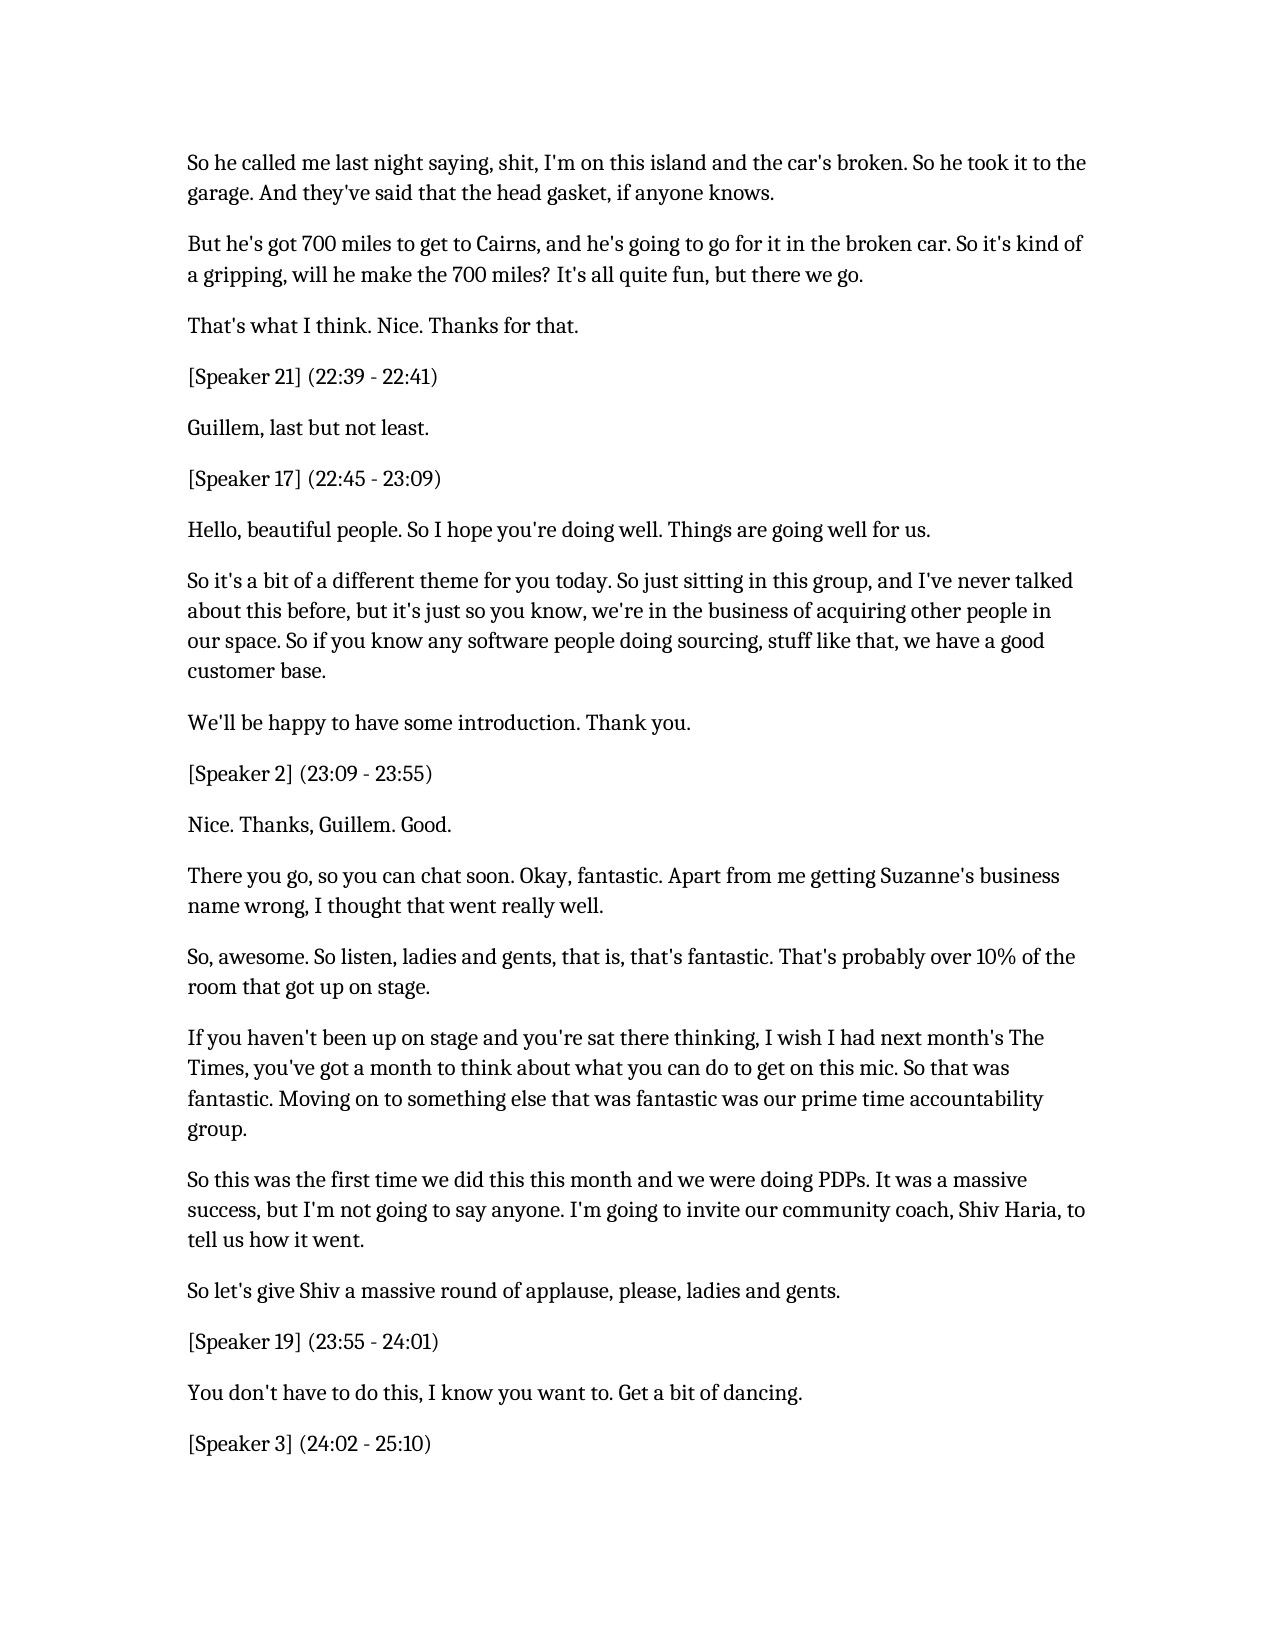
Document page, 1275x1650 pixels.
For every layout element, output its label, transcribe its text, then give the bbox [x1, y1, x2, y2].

text Hello, beautiful people. So I hope you're doing well. Things are going well for us. [187, 517, 1087, 543]
text So this was the first time we did this this month and we were doing PDPs. It was a massive success, but I'm not going to say anyone. I'm going to invite our community coach, Shiv Haria, to tell us how it went. [187, 1167, 1087, 1253]
text Guillem, last but not least. [187, 414, 1087, 441]
text [Speaker 17] (22:45 - 23:09) [187, 466, 1087, 492]
text We'll be happy to have some introduction. Thank you. [187, 709, 1087, 736]
text There you go, so you can chat soon. Okay, fantastic. Apart from me getting Suzanne's business name wrong, I thought that went really well. [187, 862, 1087, 919]
text Nice. Thanks, Guillem. Good. [187, 811, 1087, 838]
text So it's a bit of a different theme for you today. So just sitting in this group, and I've never talked about this before, but it's just so you know, we're in the business of acquiring other people in our space. So if you know any software people doing sourcing, stuff like that, we have a good customer base. [187, 568, 1087, 685]
text You don't have to do this, I know you want to. Get a bit of dancing. [187, 1380, 1087, 1407]
text If you haven't been up on stage and you're sat there thinking, I wish I had next month's The Times, you've got a month to think about what you can do to get on this mic. So that was fantastic. Moving on to something else that was fantastic was our prime time accountability group. [187, 1025, 1087, 1142]
text So, awesome. So listen, ladies and gents, that is, that's fantastic. That's probably over 10% of the room that got up on stage. [187, 944, 1087, 1000]
text [Speaker 2] (23:09 - 23:55) [187, 760, 1087, 787]
text [Speaker 3] (24:02 - 25:10) [187, 1431, 1087, 1458]
text So he called me last night saying, shit, I'm on this island and the car's broken. So he took it to the garage. And they've said that the head gasket, if anyone knows. [187, 150, 1087, 207]
text But he's got 700 miles to get to Cairns, and he's going to go for it in the broken car. So it's kind of a gripping, will he make the 700 miles? It's all quite fun, but there we go. [187, 231, 1087, 288]
text [Speaker 19] (23:55 - 24:01) [187, 1329, 1087, 1356]
text So let's give Shiv a massive round of applause, please, ladies and gents. [187, 1278, 1087, 1304]
text [Speaker 21] (22:39 - 22:41) [187, 363, 1087, 390]
text That's what I think. Nice. Thanks for that. [187, 312, 1087, 339]
